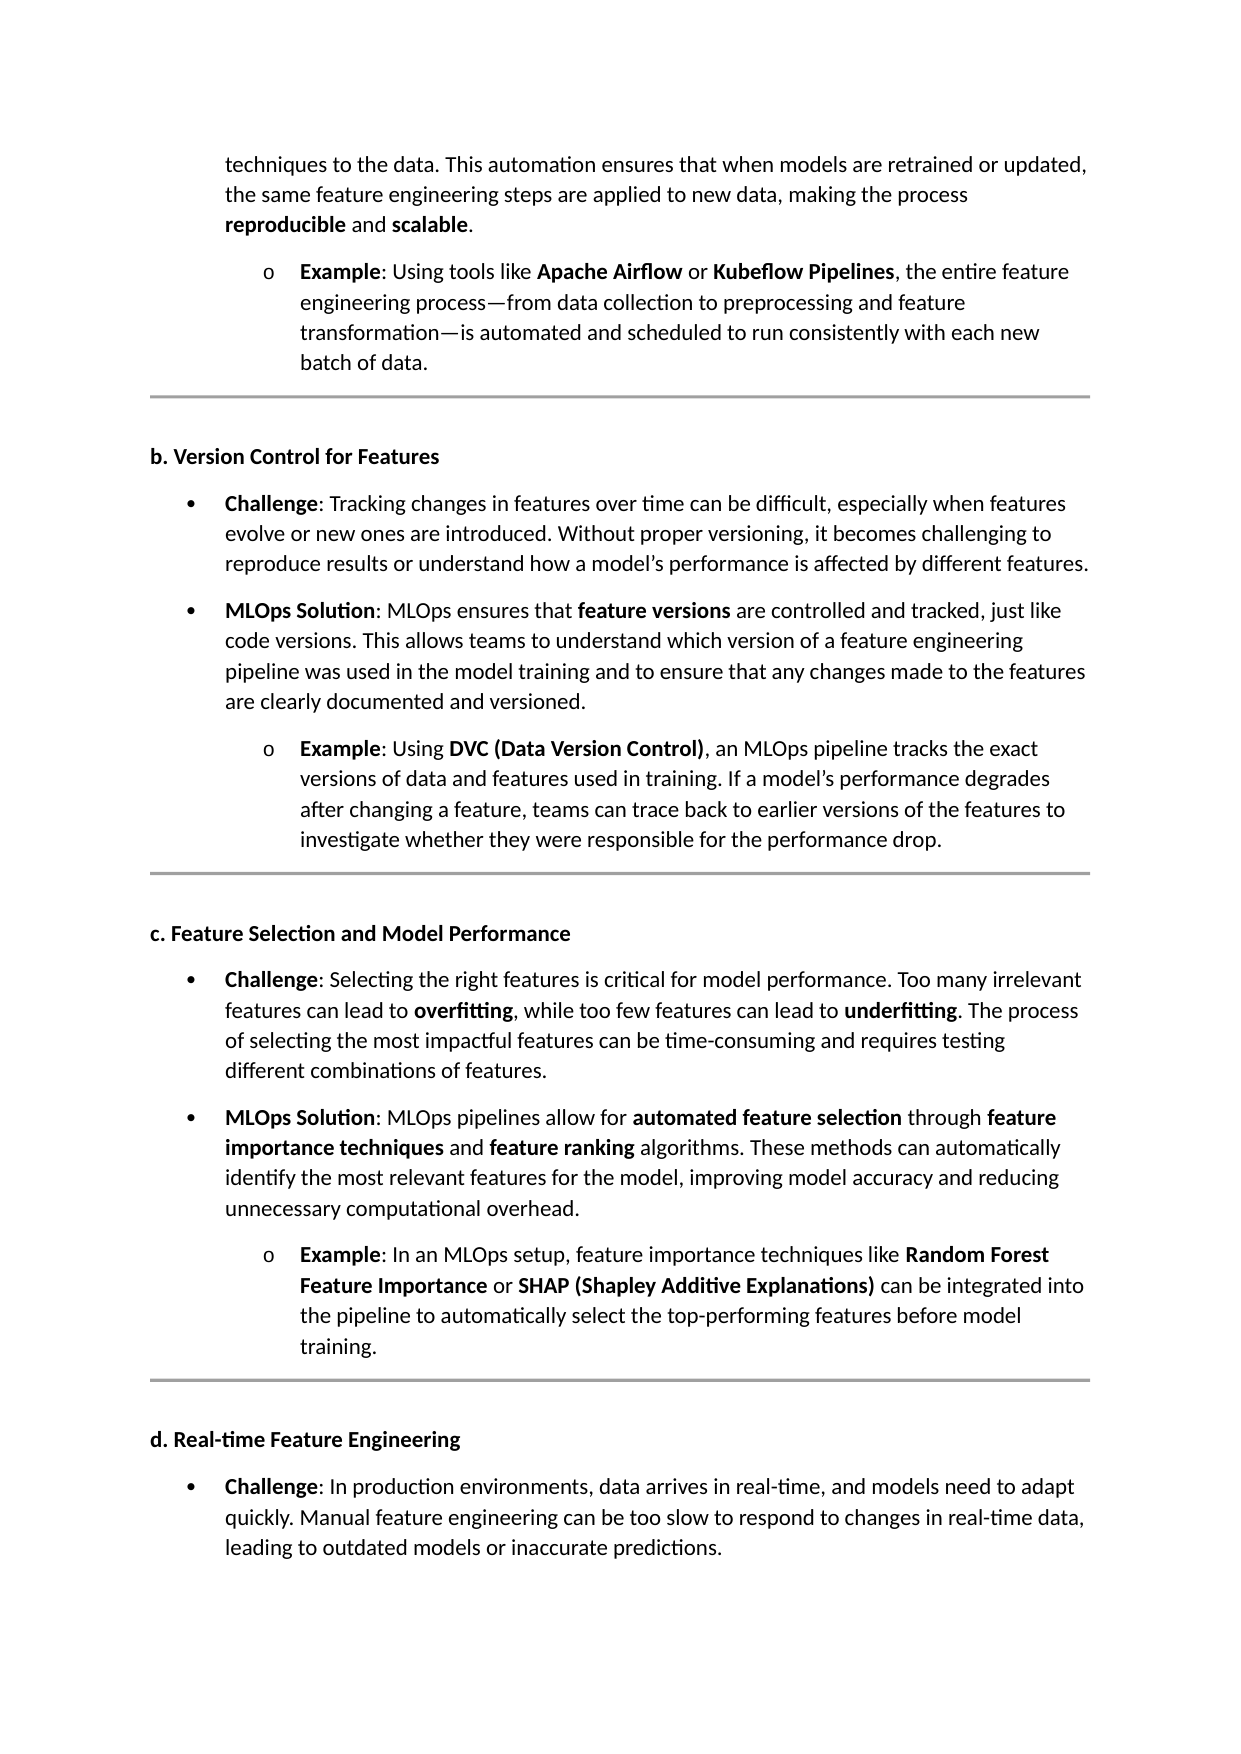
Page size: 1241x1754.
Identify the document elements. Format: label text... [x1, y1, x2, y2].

text d. Real-time Feature Engineering [150, 1426, 1090, 1453]
list MLOps Solution: MLOps pipelines allow for automated feature selection through feature importance techniques and feature ranking algorithms. These methods can automatically identify the most relevant features for the model, improving model accuracy and reducing unnecessary computational overhead. [187, 1103, 1090, 1222]
list Example: In an MLOps setup, feature importance techniques like Random Forest Feature Importance or SHAP (Shapley Additive Explanations) can be integrated into the pipeline to automatically select the top-performing features before model training. [262, 1241, 1090, 1360]
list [187, 150, 1090, 238]
list Challenge: In production environments, data arrives in real-time, and models need to adapt quickly. Manual feature engineering can be too slow to respond to changes in real-time data, leading to outdated models or inaccurate predictions. [187, 1472, 1090, 1561]
list MLOps Solution: MLOps ensures that feature versions are controlled and tracked, just like code versions. This allows teams to understand which version of a feature engineering pipeline was used in the model training and to ensure that any changes made to the features are clearly documented and versioned. [187, 596, 1090, 715]
list Example: Using tools like Apache Airflow or Kubeflow Pipelines, the entire feature engineering process—from data collection to preprocessing and feature transformation—is automated and scheduled to run consistently with each new batch of data. [262, 257, 1090, 376]
list Challenge: Tracking changes in features over time can be difficult, especially when features evolve or new ones are introduced. Without proper versioning, it becomes challenging to reproduce results or understand how a model’s performance is affected by different features. [187, 489, 1090, 577]
text c. Feature Selection and Model Performance [150, 919, 1090, 947]
list Example: Using DVC (Data Version Control), an MLOps pipeline tracks the exact versions of data and features used in training. If a model’s performance degrades after changing a feature, teams can trace back to earlier versions of the features to investigate whether they were responsible for the performance drop. [262, 734, 1090, 853]
list Challenge: Selecting the right features is critical for model performance. Too many irrelevant features can lead to overfitting, while too few features can lead to underfitting. The process of selecting the most impactful features can be time-consuming and requires testing different combinations of features. [187, 966, 1090, 1084]
text b. Version Control for Features [150, 442, 1090, 470]
